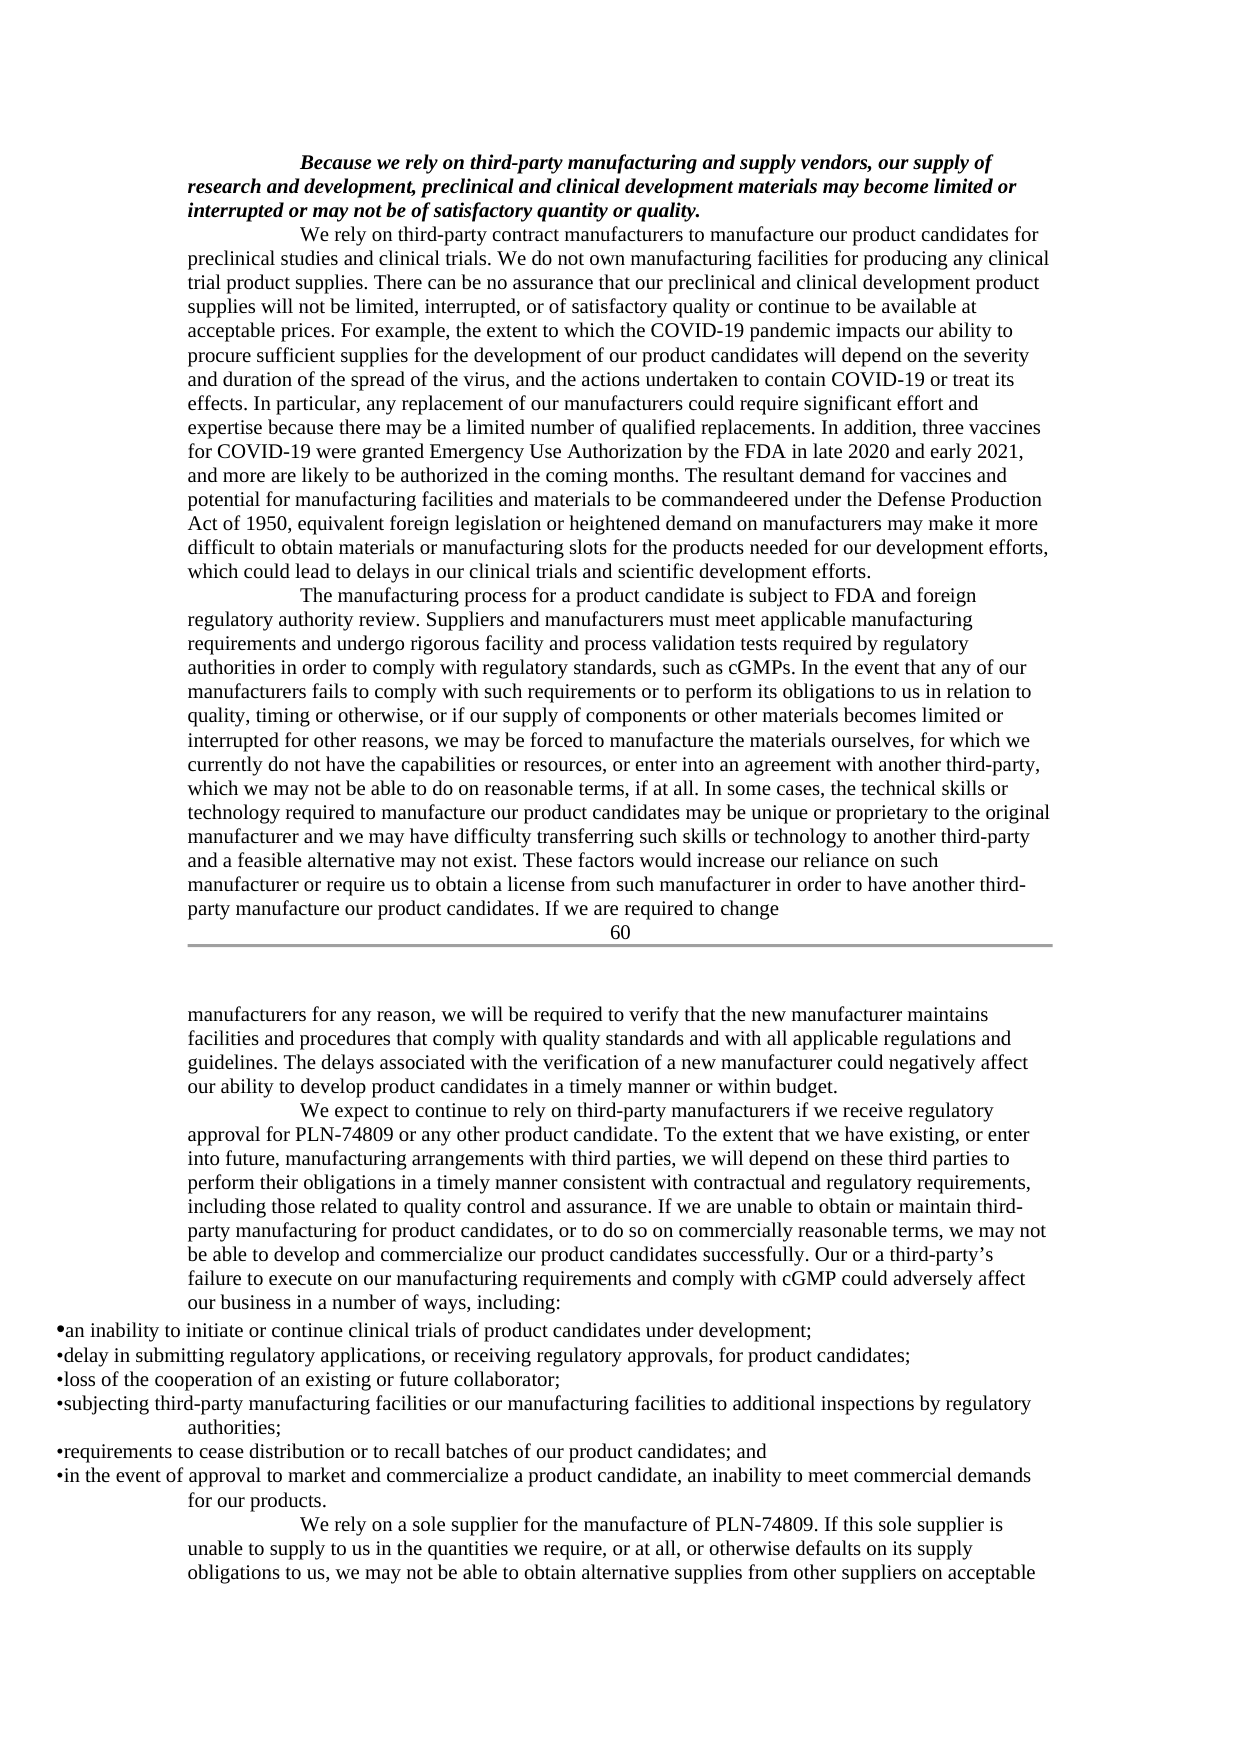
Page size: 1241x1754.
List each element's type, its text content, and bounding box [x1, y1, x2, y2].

text 60 [187, 920, 1053, 944]
text Because we rely on third-party manufacturing and supply vendors, our supply of research and development, preclinical and clinical development materials may become limited or interrupted or may not be of satisfactory quantity or quality. [187, 150, 1053, 222]
text The manufacturing process for a product candidate is subject to FDA and foreign regulatory authority review. Suppliers and manufacturers must meet applicable manufacturing requirements and undergo rigorous facility and process validation tests required by regulatory authorities in order to comply with regulatory standards, such as cGMPs. In the event that any of our manufacturers fails to comply with such requirements or to perform its obligations to us in relation to quality, timing or otherwise, or if our supply of components or other materials becomes limited or interrupted for other reasons, we may be forced to manufacture the materials ourselves, for which we currently do not have the capabilities or resources, or enter into an agreement with another third-party, which we may not be able to do on reasonable terms, if at all. In some cases, the technical skills or technology required to manufacture our product candidates may be unique or proprietary to the original manufacturer and we may have difficulty transferring such skills or technology to another third-party and a feasible alternative may not exist. These factors would increase our reliance on such manufacturer or require us to obtain a license from such manufacturer in order to have another third-party manufacture our product candidates. If we are required to change [187, 583, 1053, 920]
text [187, 1512, 1053, 1584]
text •loss of the cooperation of an existing or future collaborator; [56, 1367, 1053, 1391]
text We expect to continue to rely on third-party manufacturers if we receive regulatory approval for PLN-74809 or any other product candidate. To the extent that we have existing, or enter into future, manufacturing arrangements with third parties, we will depend on these third parties to perform their obligations in a timely manner consistent with contractual and regulatory requirements, including those related to quality control and assurance. If we are unable to obtain or maintain third-party manufacturing for product candidates, or to do so on commercially reasonable terms, we may not be able to develop and commercialize our product candidates successfully. Our or a third-party’s failure to execute on our manufacturing requirements and comply with cGMP could adversely affect our business in a number of ways, including: [187, 1098, 1053, 1314]
text •in the event of approval to market and commercialize a product candidate, an inability to meet commercial demands for our products. [56, 1463, 1053, 1512]
text •delay in submitting regulatory applications, or receiving regulatory approvals, for product candidates; [56, 1343, 1053, 1367]
text •subjecting third-party manufacturing facilities or our manufacturing facilities to additional inspections by regulatory authorities; [56, 1391, 1053, 1439]
text •requirements to cease distribution or to recall batches of our product candidates; and [56, 1439, 1053, 1463]
text manufacturers for any reason, we will be required to verify that the new manufacturer maintains facilities and procedures that comply with quality standards and with all applicable regulations and guidelines. The delays associated with the verification of a new manufacturer could negatively affect our ability to develop product candidates in a timely manner or within budget. [187, 1002, 1053, 1098]
text We rely on third-party contract manufacturers to manufacture our product candidates for preclinical studies and clinical trials. We do not own manufacturing facilities for producing any clinical trial product supplies. There can be no assurance that our preclinical and clinical development product supplies will not be limited, interrupted, or of satisfactory quality or continue to be available at acceptable prices. For example, the extent to which the COVID-19 pandemic impacts our ability to procure sufficient supplies for the development of our product candidates will depend on the severity and duration of the spread of the virus, and the actions undertaken to contain COVID-19 or treat its effects. In particular, any replacement of our manufacturers could require significant effort and expertise because there may be a limited number of qualified replacements. In addition, three vaccines for COVID-19 were granted Emergency Use Authorization by the FDA in late 2020 and early 2021, and more are likely to be authorized in the coming months. The resultant demand for vaccines and potential for manufacturing facilities and materials to be commandeered under the Defense Production Act of 1950, equivalent foreign legislation or heightened demand on manufacturers may make it more difficult to obtain materials or manufacturing slots for the products needed for our development efforts, which could lead to delays in our clinical trials and scientific development efforts. [187, 222, 1053, 583]
text •an inability to initiate or continue clinical trials of product candidates under development; [56, 1314, 1053, 1343]
